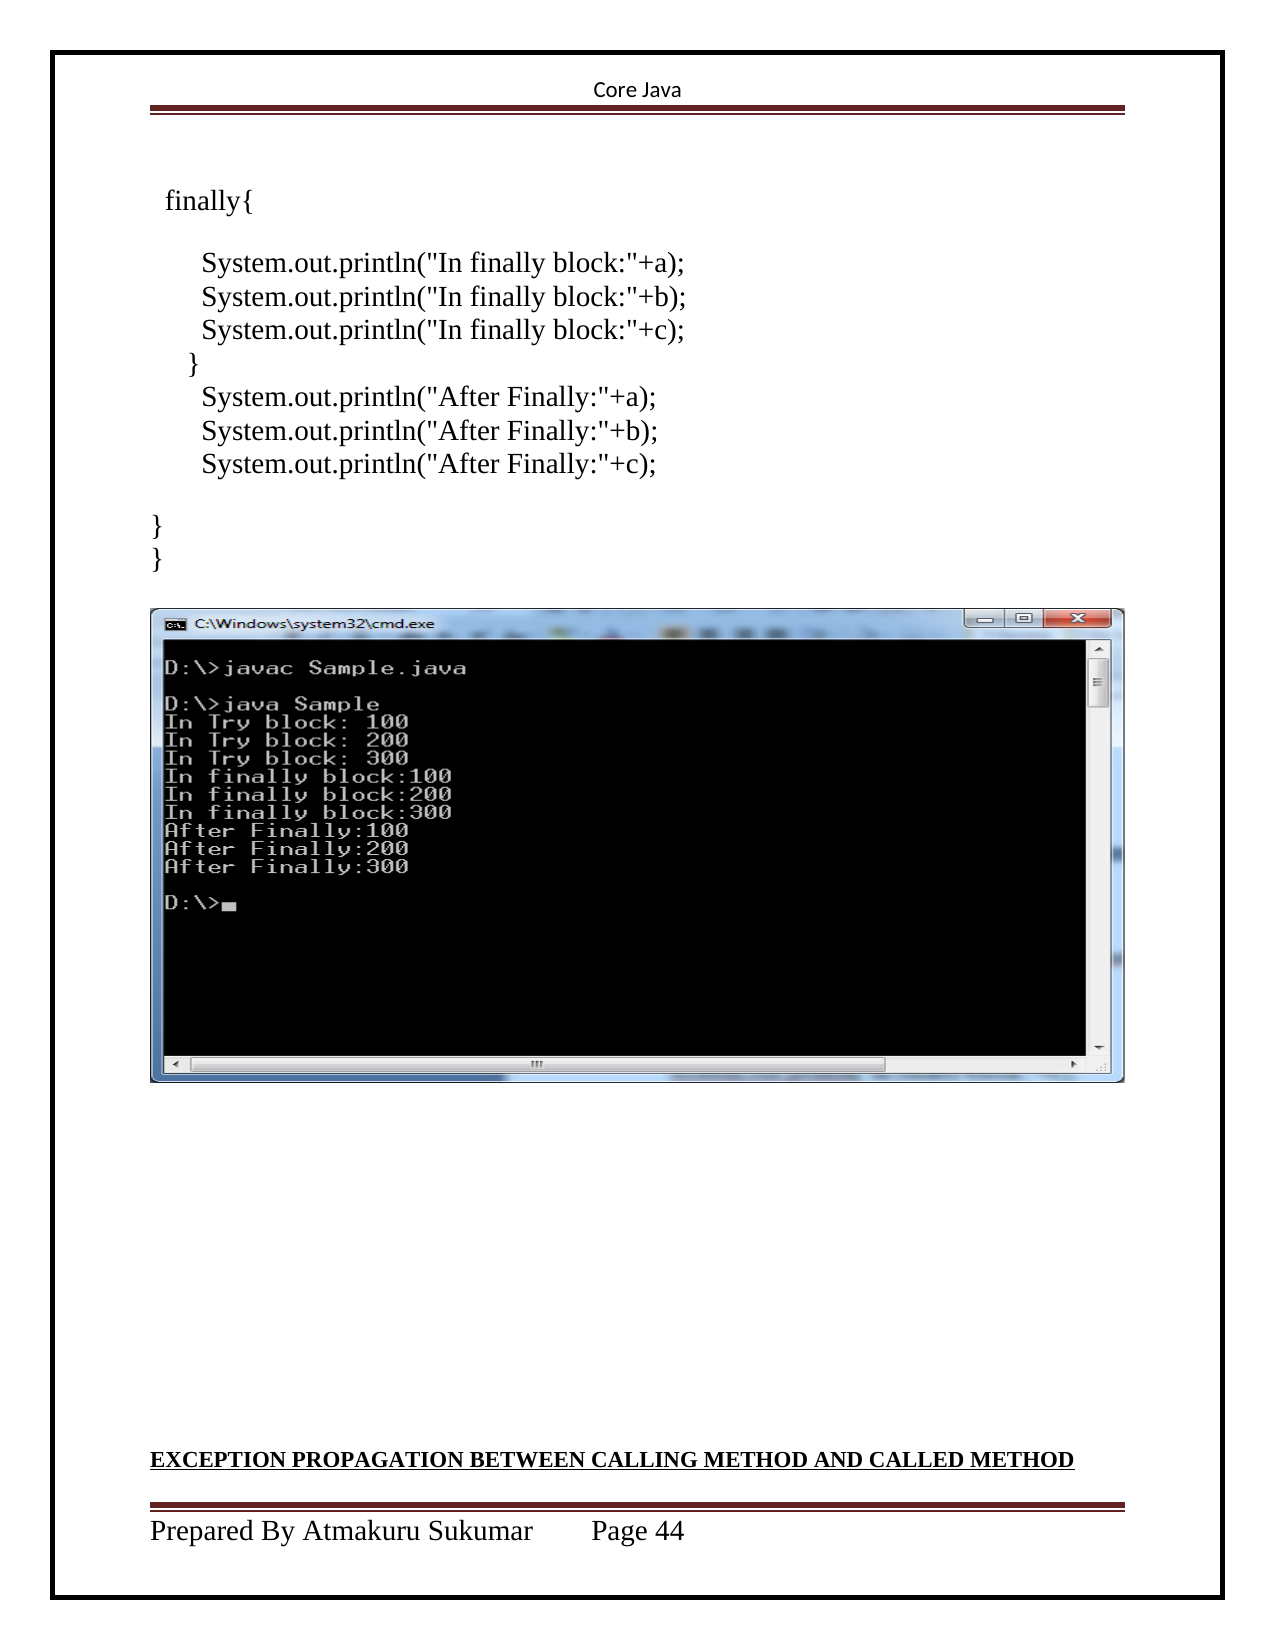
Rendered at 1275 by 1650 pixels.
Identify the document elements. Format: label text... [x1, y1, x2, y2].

text System.out.println("After Finally:"+c); [150, 446, 1125, 480]
text System.out.println("After Finally:"+b); [150, 413, 1125, 446]
text } [150, 346, 1125, 379]
text System.out.println("In finally block:"+b); [150, 279, 1125, 312]
text System.out.println("In finally block:"+c); [150, 312, 1125, 346]
text } [150, 541, 1125, 575]
text } [150, 508, 1125, 541]
text EXCEPTION PROPAGATION BETWEEN CALLING METHOD AND CALLED METHOD [150, 1446, 1125, 1473]
text System.out.println("After Finally:"+a); [150, 379, 1125, 413]
text System.out.println("In finally block:"+a); [150, 245, 1125, 279]
text finally{ [150, 183, 1125, 217]
picture [150, 608, 1125, 1083]
